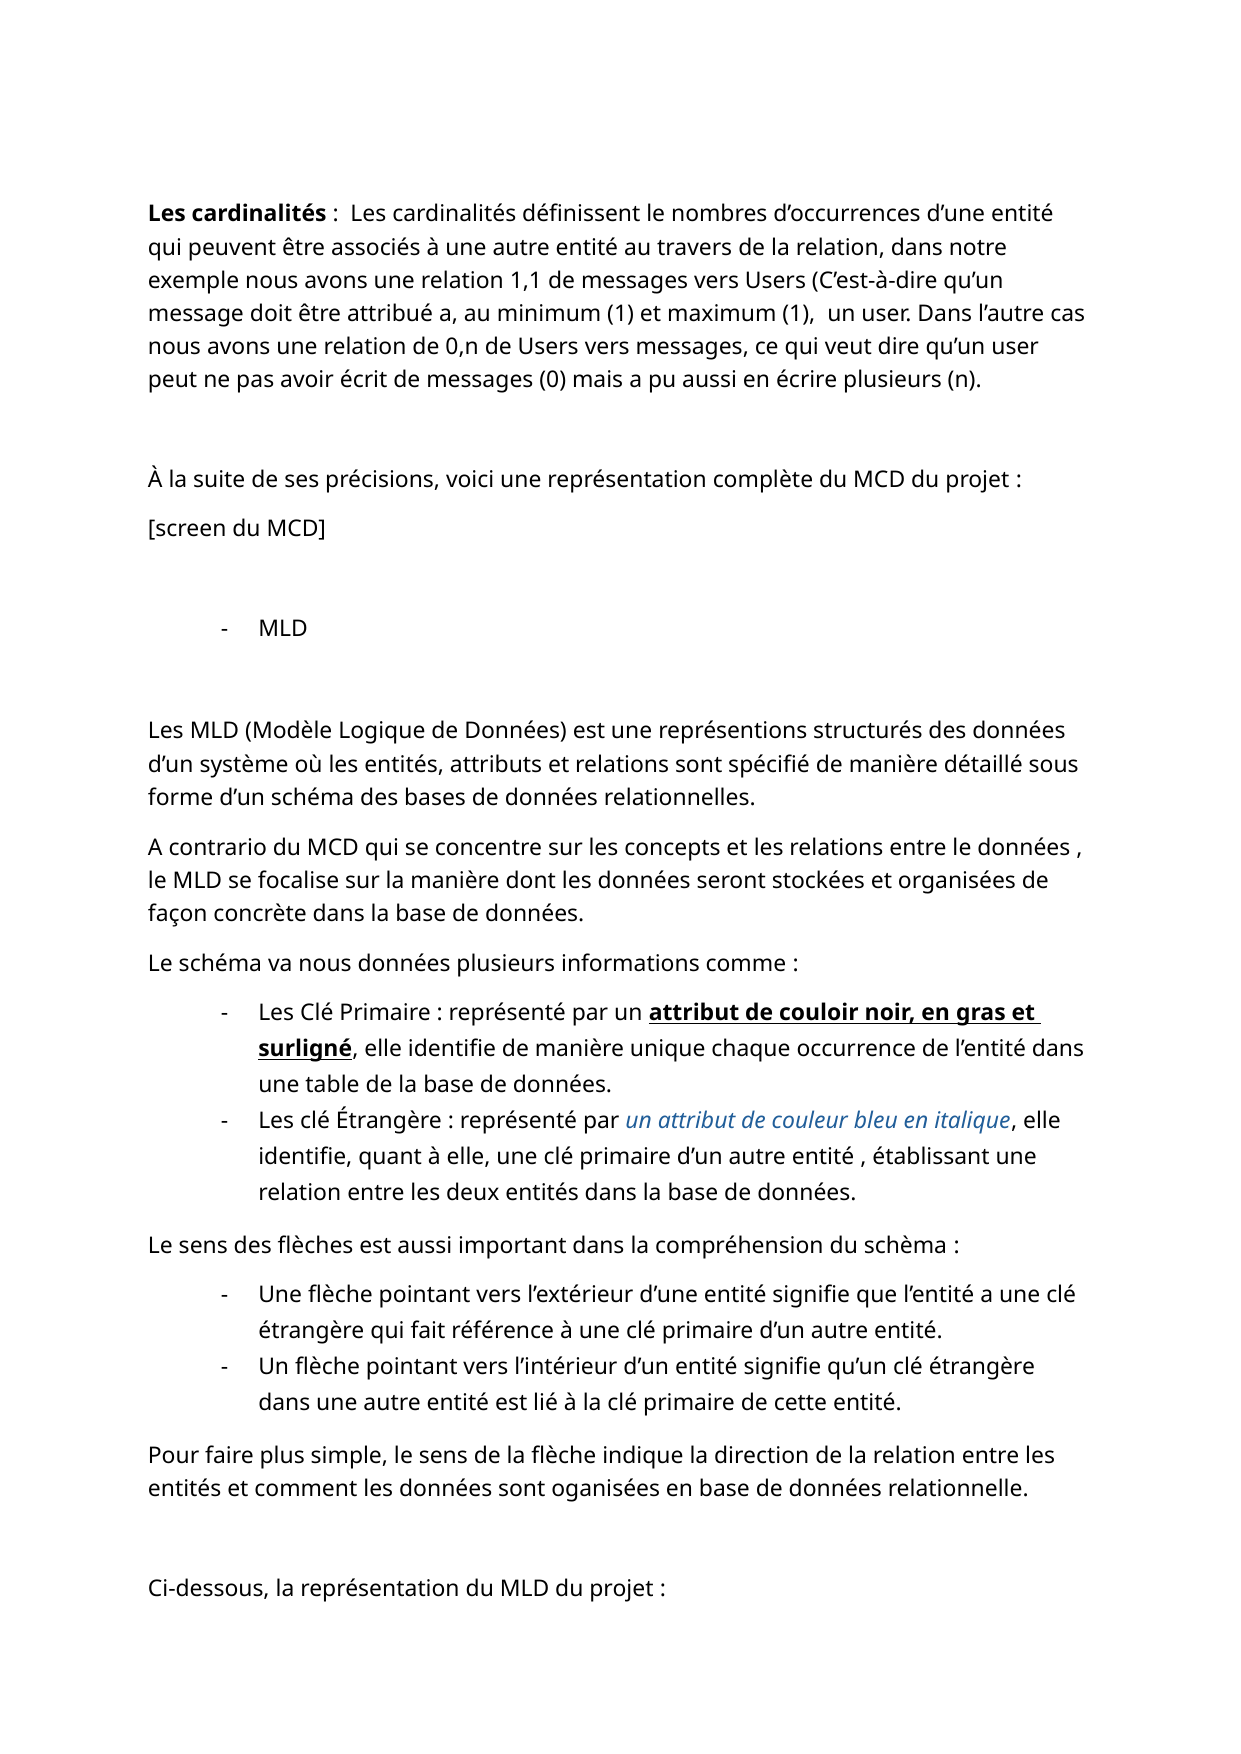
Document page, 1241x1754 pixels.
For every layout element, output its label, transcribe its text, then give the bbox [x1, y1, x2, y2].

list MLD [221, 612, 1093, 643]
text Le schéma va nous données plusieurs informations comme : [148, 946, 1093, 978]
list Les Clé Primaire : représenté par un attribut de couloir noir, en gras et surligné, elle identifie de manière unique chaque occurrence de l’entité dans une table de la base de données. [221, 996, 1093, 1099]
text Ci-dessous, la représentation du MLD du projet : [148, 1571, 1093, 1603]
list Les clé Étrangère : représenté par un attribut de couleur bleu en italique, elle identifie, quant à elle, une clé primaire d’un autre entité , établissant une relation entre les deux entités dans la base de données. [221, 1104, 1093, 1207]
text À la suite de ses précisions, voici une représentation complète du MCD du projet : [148, 463, 1093, 494]
text Les MLD (Modèle Logique de Données) est une représentions structurés des données d’un système où les entités, attributs et relations sont spécifié de manière détaillé sous forme d’un schéma des bases de données relationnelles. [148, 714, 1093, 812]
text Pour faire plus simple, le sens de la flèche indique la direction de la relation entre les entités et comment les données sont oganisées en base de données relationnelle. [148, 1439, 1093, 1503]
list Une flèche pointant vers l’extérieur d’une entité signifie que l’entité a une clé étrangère qui fait référence à une clé primaire d’un autre entité. [221, 1278, 1093, 1346]
text Les cardinalités : Les cardinalités définissent le nombres d’occurrences d’une entité qui peuvent être associés à une autre entité au travers de la relation, dans notre exemple nous avons une relation 1,1 de messages vers Users (C’est-à-dire qu’un message doit être attribué a, au minimum (1) et maximum (1), un user. Dans l’autre cas nous avons une relation de 0,n de Users vers messages, ce qui veut dire qu’un user peut ne pas avoir écrit de messages (0) mais a pu aussi en écrire plusieurs (n). [148, 197, 1093, 394]
text Le sens des flèches est aussi important dans la compréhension du schèma : [148, 1228, 1093, 1260]
list Un flèche pointant vers l’intérieur d’un entité signifie qu’un clé étrangère dans une autre entité est lié à la clé primaire de cette entité. [221, 1350, 1093, 1417]
text A contrario du MCD qui se concentre sur les concepts et les relations entre le données , le MLD se focalise sur la manière dont les données seront stockées et organisées de façon concrète dans la base de données. [148, 830, 1093, 928]
text [screen du MCD] [148, 512, 1093, 544]
